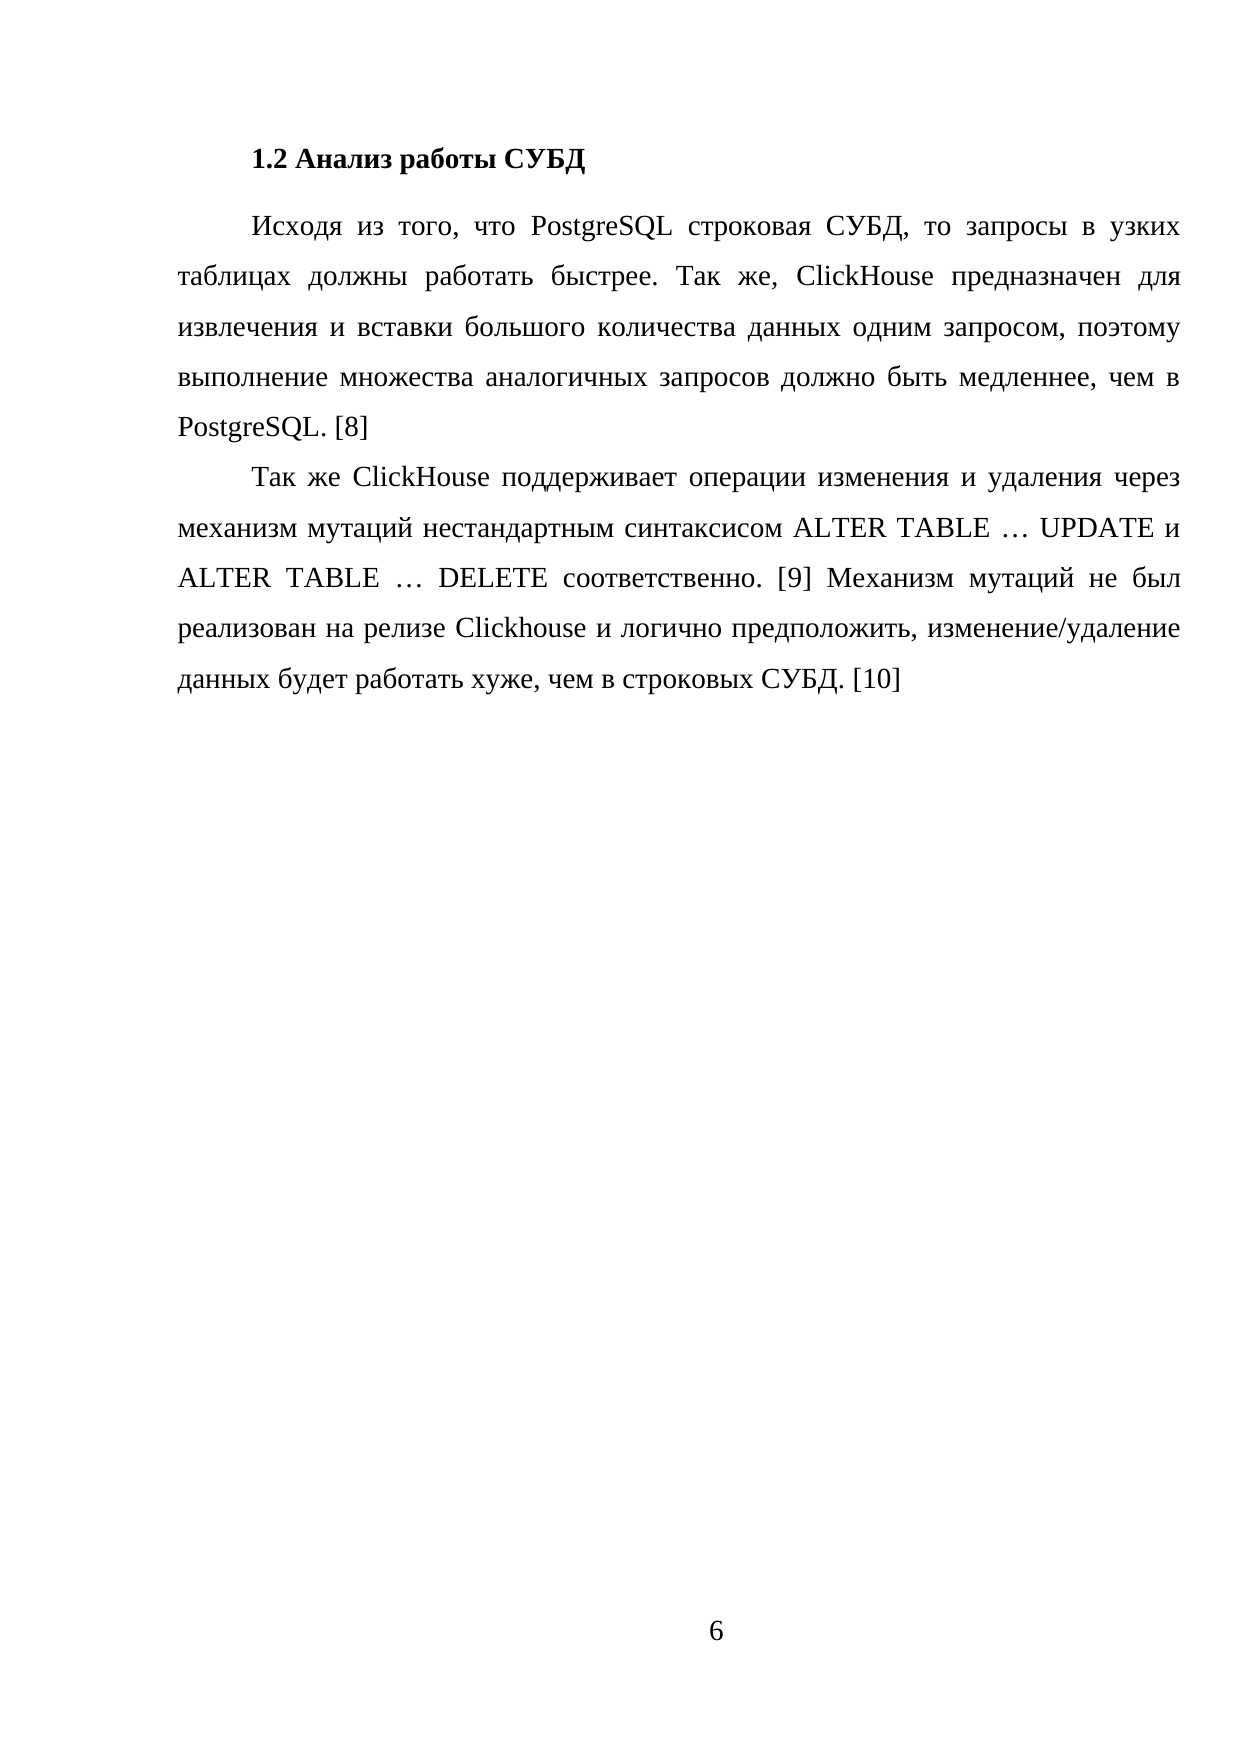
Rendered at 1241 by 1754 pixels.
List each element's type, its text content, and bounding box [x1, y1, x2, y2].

text Так же ClickHouse поддерживает операции изменения и удаления через механизм мутаций нестандартным синтаксисом ALTER TABLE … UPDATE и ALTER TABLE … DELETE соответственно. [10] Механизм мутаций не был реализован на релизе Clickhouse и логично предположить, изменение/удаление данных будет работать хуже, чем в строковых СУБД. [11] [177, 459, 1181, 694]
subtitle Анализ работы СУБД [177, 141, 1181, 174]
text Исходя из того, что PostgreSQL строковая СУБД, то запросы в узких таблицах должны работать быстрее. Так же, ClickHouse предназначен для извлечения и вставки большого количества данных одним запросом, поэтому выполнение множества аналогичных запросов должно быть медленнее, чем в PostgreSQL. [9] [177, 208, 1181, 443]
